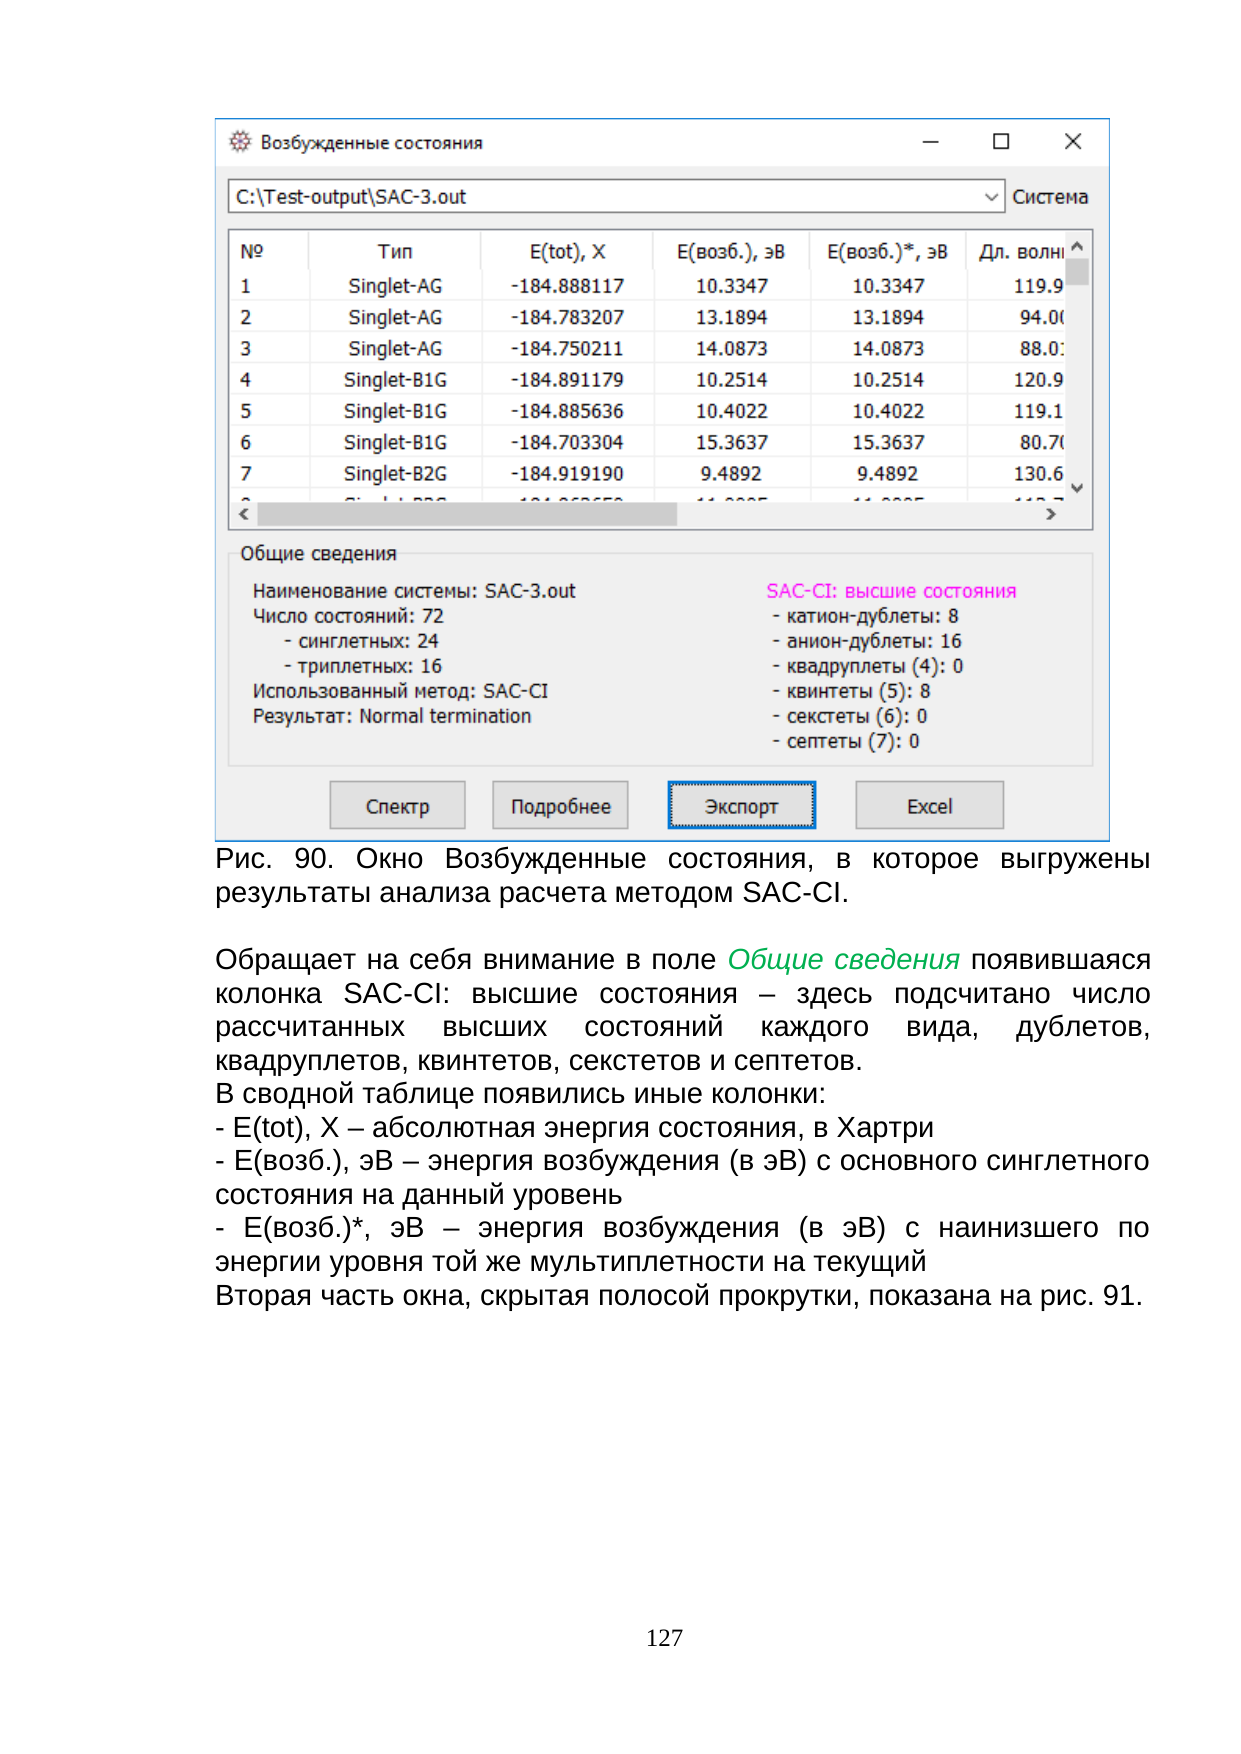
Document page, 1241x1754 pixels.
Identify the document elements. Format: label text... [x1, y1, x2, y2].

picture [214, 118, 1110, 842]
text Вторая часть окна, скрытая полосой прокрутки, показана на рис. 91. [215, 1278, 1152, 1311]
text В сводной таблице появились иные колонки: [215, 1076, 1152, 1110]
text - E(возб.)*, эВ – энергия возбуждения (в эВ) с наинизшего по энергии уровня той же мультиплетности на текущий [215, 1211, 1152, 1278]
text Рис. 90. Окно Возбужденные состояния, в которое выгружены результаты анализа расчета методом SAC-CI. [215, 842, 1152, 909]
text Обращает на себя внимание в поле Общие сведения появившаяся колонка SAC-CI: высшие состояния – здесь подсчитано число рассчитанных высших состояний каждого вида, дублетов, квадруплетов, квинтетов, секстетов и септетов. [215, 942, 1152, 1076]
text - E(tot), X – абсолютная энергия состояния, в Хартри [215, 1110, 1152, 1143]
text - E(возб.), эВ – энергия возбуждения (в эВ) с основного синглетного состояния на данный уровень [215, 1143, 1152, 1211]
